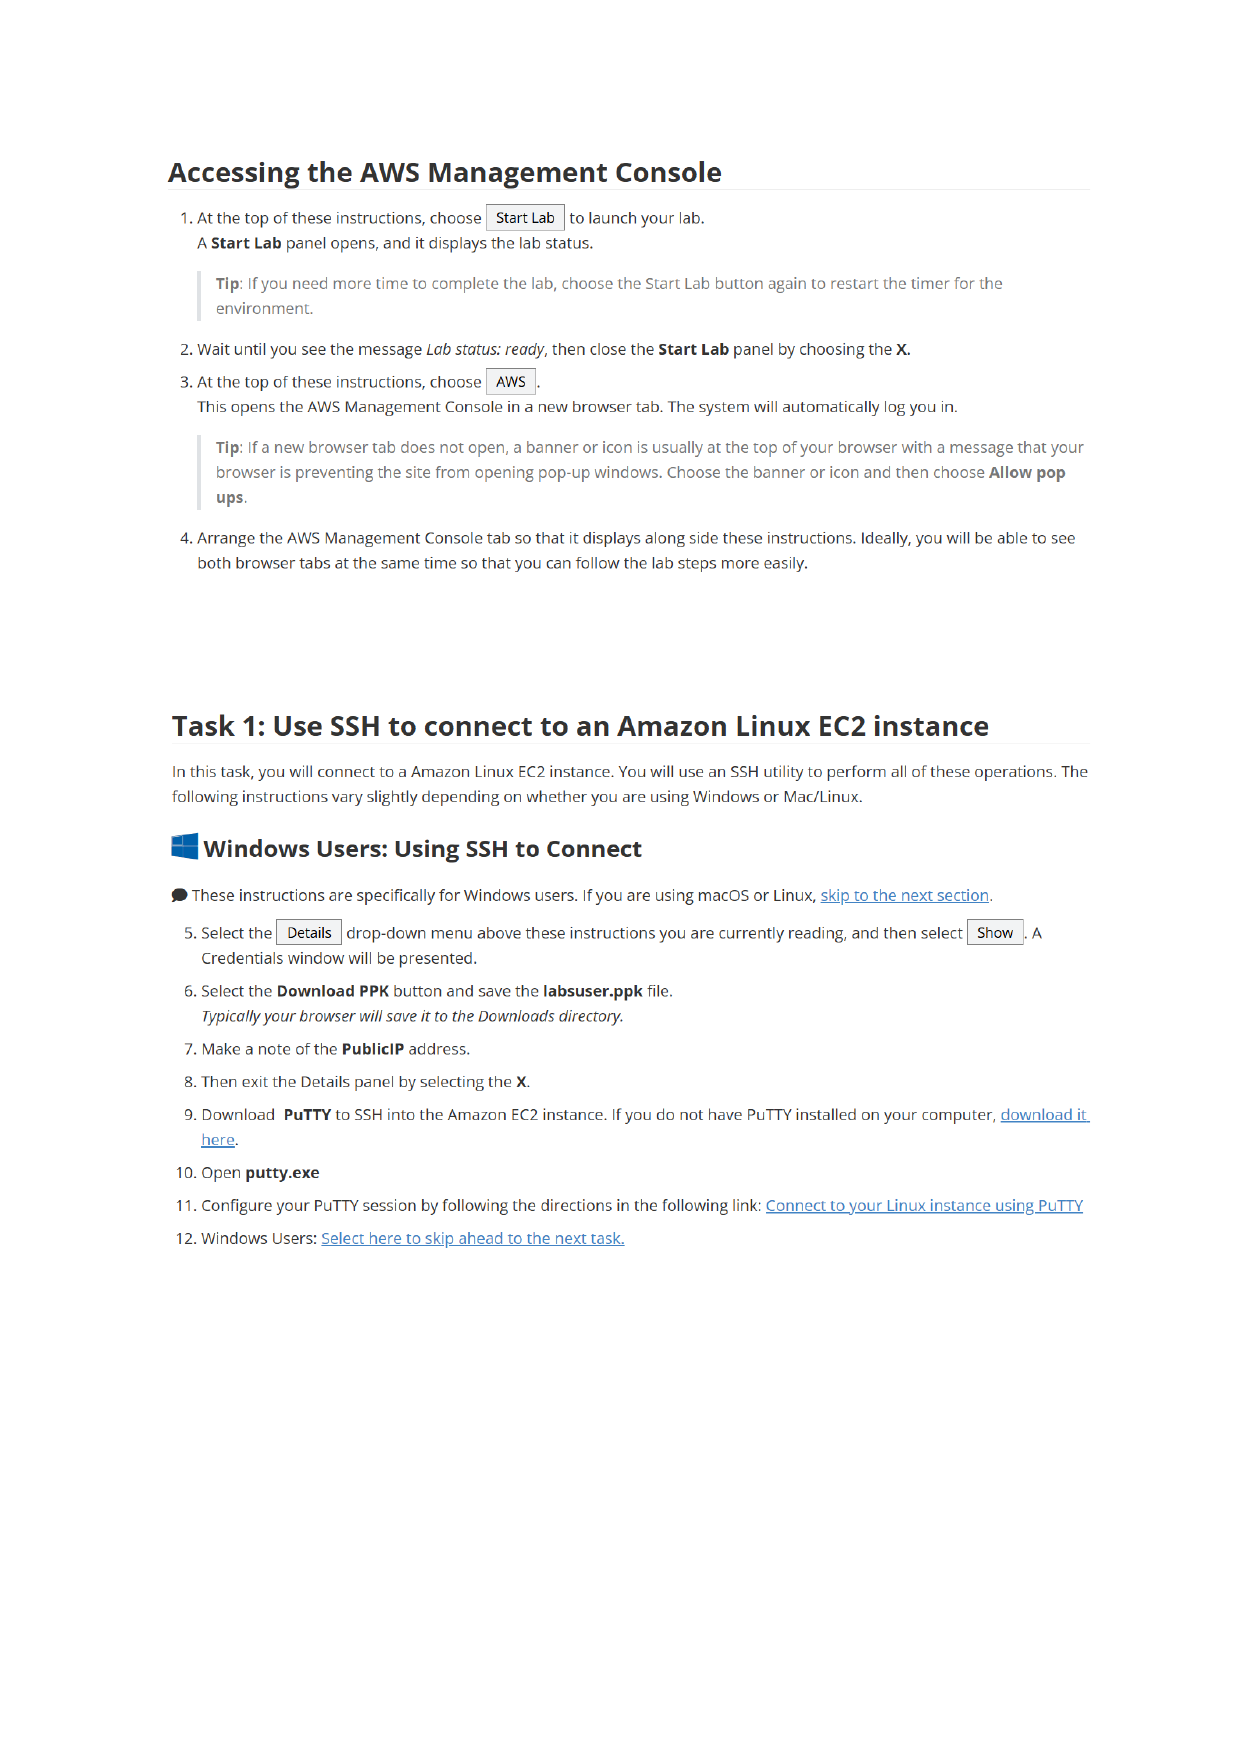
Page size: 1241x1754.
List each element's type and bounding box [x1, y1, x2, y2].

picture [150, 150, 1091, 586]
picture [150, 705, 1091, 1253]
